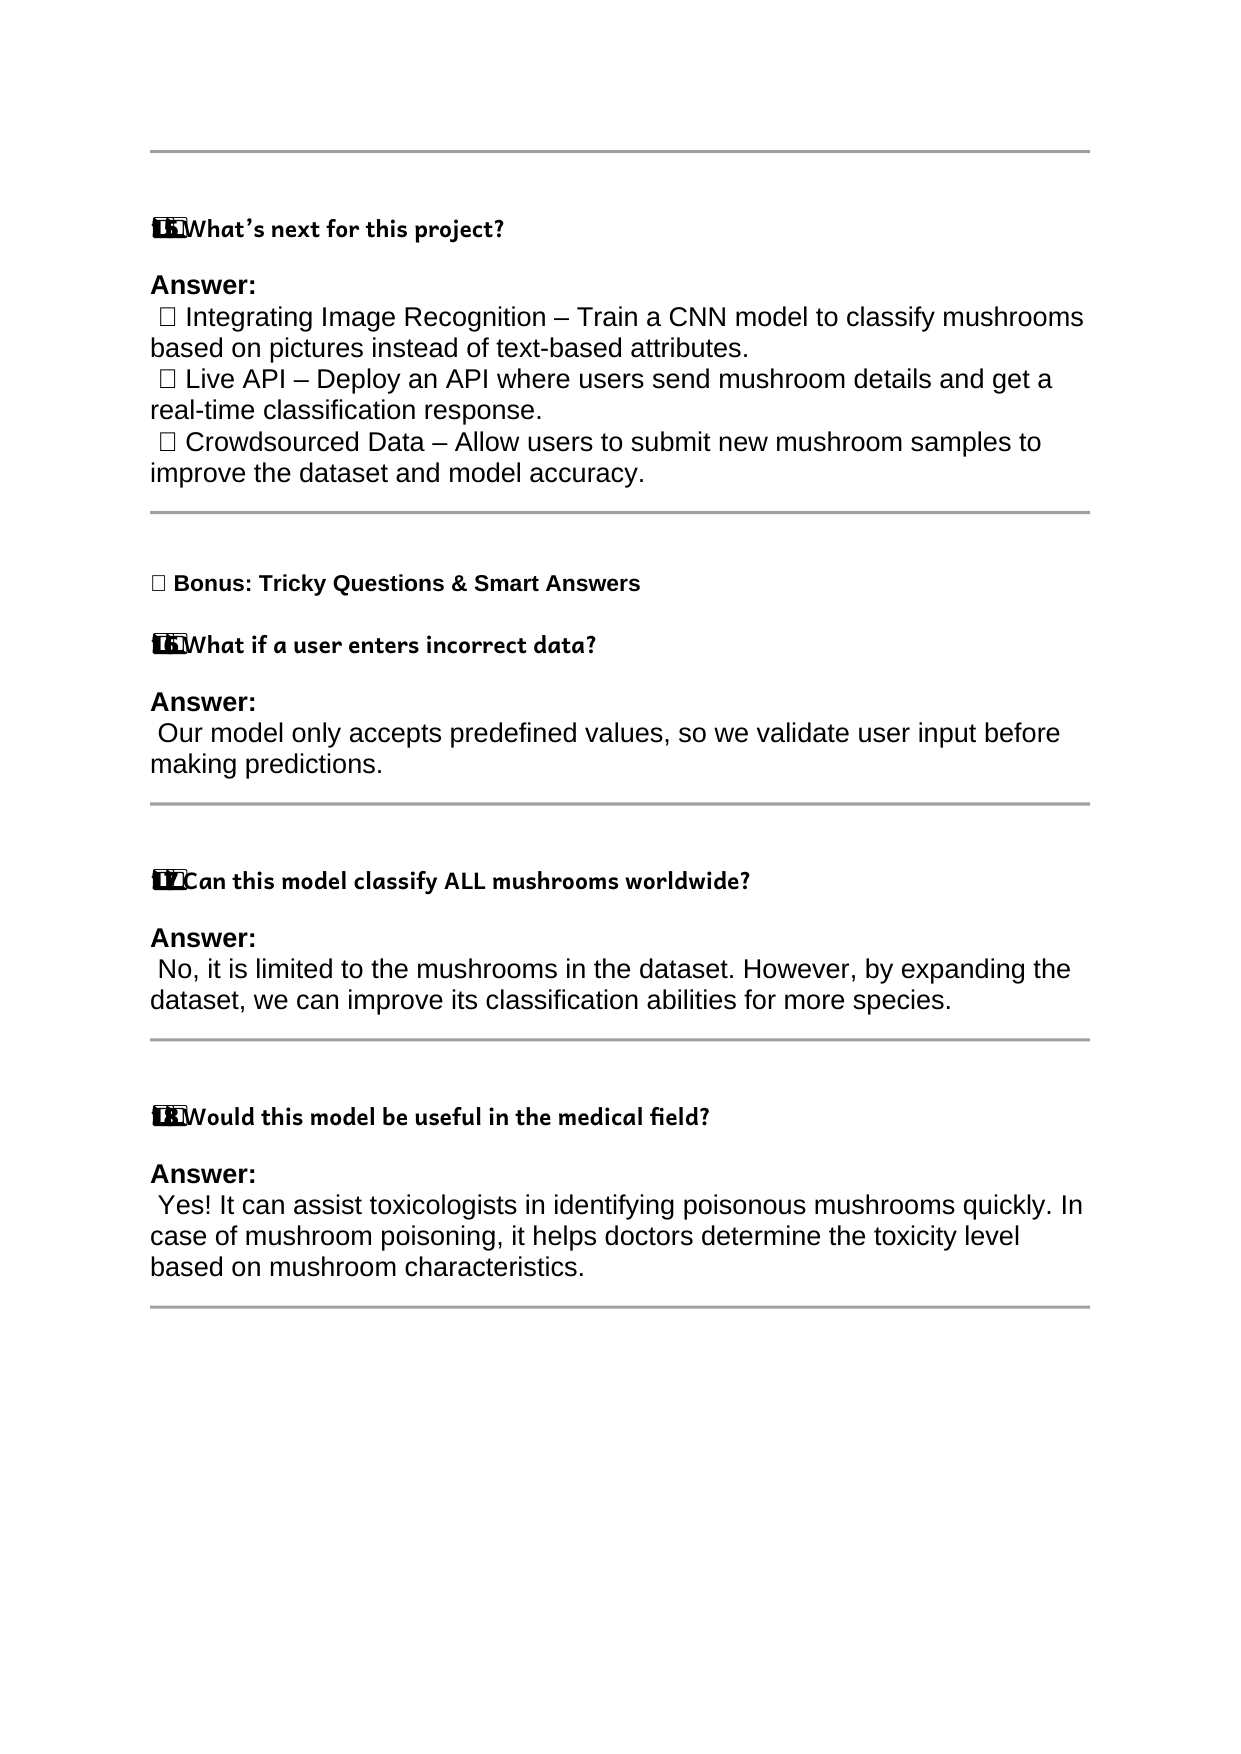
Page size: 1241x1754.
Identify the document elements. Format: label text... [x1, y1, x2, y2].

text Answer: Our model only accepts predefined values, so we validate user input before making predictions. [150, 686, 1090, 779]
subtitle 1️⃣7️⃣ Can this model classify ALL mushrooms worldwide? [150, 862, 1090, 899]
text Answer: Yes! It can assist toxicologists in identifying poisonous mushrooms quickly. In case of mushroom poisoning, it helps doctors determine the toxicity level based on mushroom characteristics. [150, 1158, 1090, 1283]
subtitle 1️⃣8️⃣ Would this model be useful in the medical field? [150, 1098, 1090, 1135]
text Answer: No, it is limited to the mushrooms in the dataset. However, by expanding the dataset, we can improve its classification abilities for more species. [150, 922, 1090, 1015]
subtitle 🔥 Bonus: Tricky Questions & Smart Answers [150, 570, 1090, 597]
text Answer: 🌟 Integrating Image Recognition – Train a CNN model to classify mushrooms based on pictures instead of text-based attributes. 🌟 Live API – Deploy an API where users send mushroom details and get a real-time classification response. 🌟 Crowdsourced Data – Allow users to submit new mushroom samples to improve the dataset and model accuracy. [150, 269, 1090, 488]
subtitle 1️⃣5️⃣ What’s next for this project? [150, 209, 1090, 246]
subtitle 1️⃣6️⃣ What if a user enters incorrect data? [150, 626, 1090, 663]
